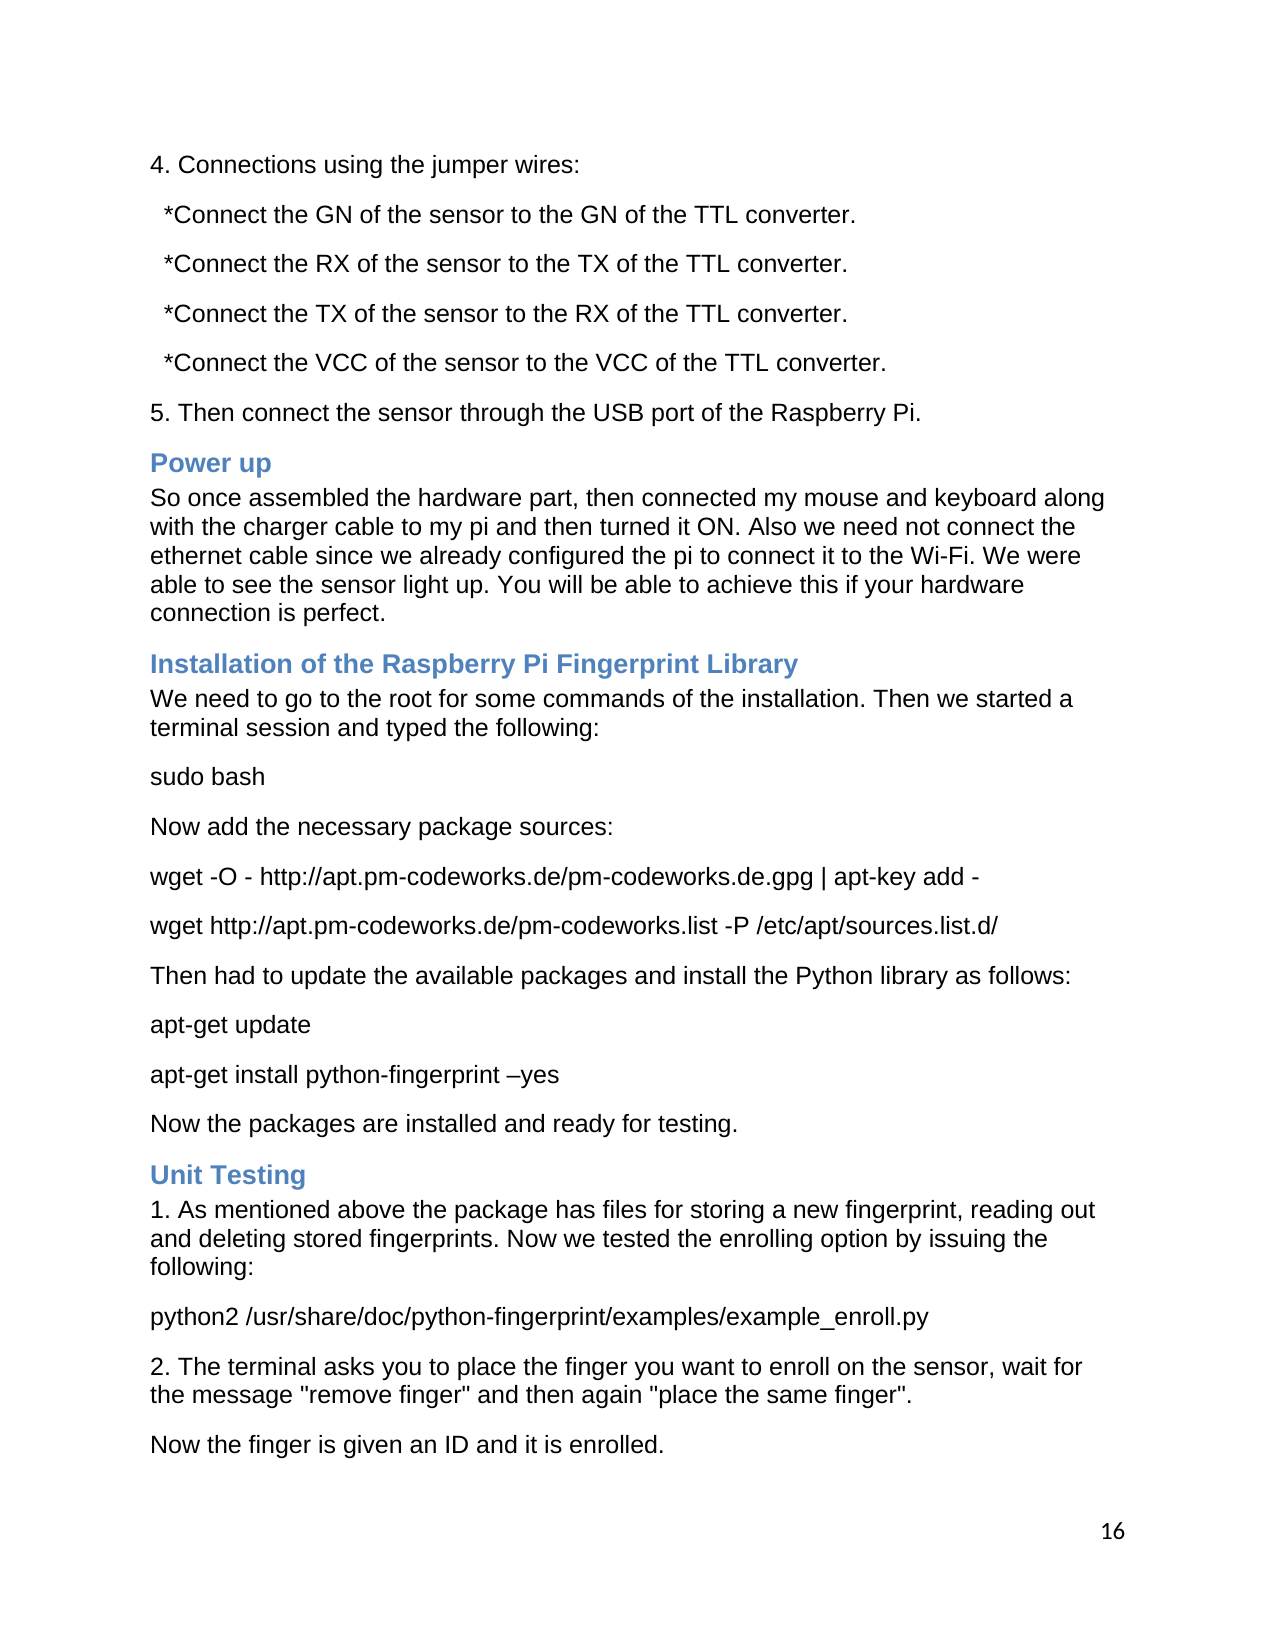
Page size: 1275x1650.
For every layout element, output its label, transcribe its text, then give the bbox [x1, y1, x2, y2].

text Now the packages are installed and ready for testing. [150, 1109, 1125, 1138]
text apt-get update [150, 1010, 1125, 1039]
text 2. The terminal asks you to place the finger you want to enroll on the sensor, wait for the message "remove finger" and then again "place the same finger". [150, 1352, 1125, 1409]
text Now the finger is given an ID and it is enrolled. [150, 1430, 1125, 1459]
text *Connect the GN of the sensor to the GN of the TTL converter. [150, 199, 1125, 228]
text Then had to update the available packages and install the Python library as follows: [150, 961, 1125, 989]
text 5. Then connect the sensor through the USB port of the Raspberry Pi. [150, 398, 1125, 427]
text *Connect the RX of the sensor to the TX of the TTL converter. [150, 249, 1125, 278]
text 1. As mentioned above the package has files for storing a new fingerprint, reading out and deleting stored fingerprints. Now we tested the enrolling option by issuing the following: [150, 1195, 1125, 1281]
text *Connect the VCC of the sensor to the VCC of the TTL converter. [150, 348, 1125, 377]
text Now add the necessary package sources: [150, 812, 1125, 841]
subtitle Power up [150, 447, 1125, 479]
text wget -O - http://apt.pm-codeworks.de/pm-codeworks.de.gpg | apt-key add - [150, 861, 1125, 890]
text apt-get install python-fingerprint –yes [150, 1060, 1125, 1088]
text 4. Connections using the jumper wires: [150, 150, 1125, 179]
subtitle Unit Testing [150, 1159, 1125, 1190]
text We need to go to the root for some commands of the installation. Then we started a terminal session and typed the following: [150, 684, 1125, 741]
text python2 /usr/share/doc/python-fingerprint/examples/example_enroll.py [150, 1302, 1125, 1331]
subtitle Installation of the Raspberry Pi Fingerprint Library [150, 648, 1125, 679]
text *Connect the TX of the sensor to the RX of the TTL converter. [150, 299, 1125, 327]
text wget http://apt.pm-codeworks.de/pm-codeworks.list -P /etc/apt/sources.list.d/ [150, 911, 1125, 940]
text So once assembled the hardware part, then connected my mouse and keyboard along with the charger cable to my pi and then turned it ON. Also we need not connect the ethernet cable since we already configured the pi to connect it to the Wi-Fi. We were able to see the sensor light up. You will be able to achieve this if your hardware connection is perfect. [150, 483, 1125, 627]
text sudo bash [150, 762, 1125, 791]
